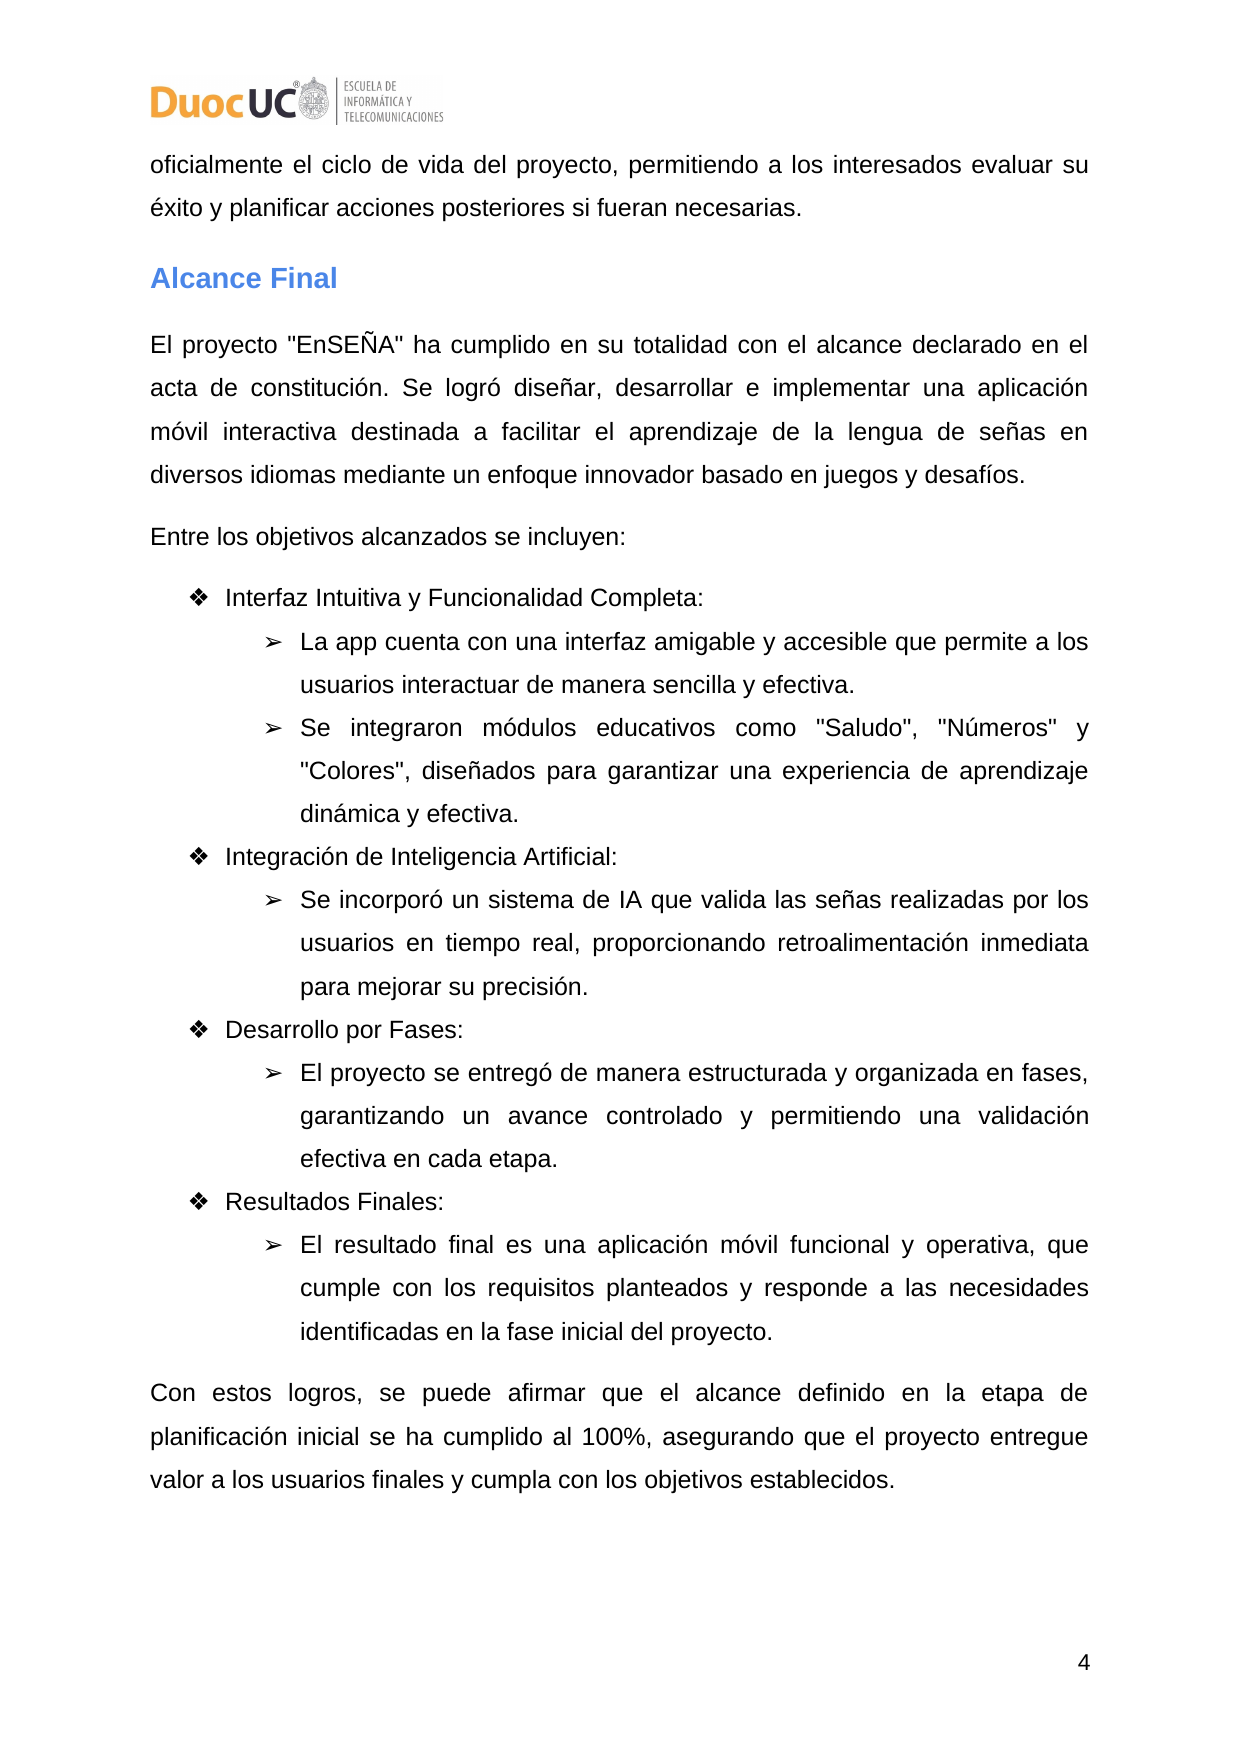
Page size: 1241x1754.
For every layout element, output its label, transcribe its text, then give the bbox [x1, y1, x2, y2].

text El proyecto "EnSEÑA" ha cumplido en su totalidad con el alcance declarado en el acta de constitución. Se logró diseñar, desarrollar e implementar una aplicación móvil interactiva destinada a facilitar el aprendizaje de la lengua de señas en diversos idiomas mediante un enfoque innovador basado en juegos y desafíos. [150, 330, 1090, 488]
list Interfaz Intuitiva y Funcionalidad Completa: [187, 583, 1090, 612]
list Se incorporó un sistema de IA que valida las señas realizadas por los usuarios en tiempo real, proporcionando retroalimentación inmediata para mejorar su precisión. [262, 885, 1090, 1000]
picture [150, 75, 444, 125]
list Se integraron módulos educativos como "Saludo", "Números" y "Colores", diseñados para garantizar una experiencia de aprendizaje dinámica y efectiva. [262, 713, 1090, 828]
list La app cuenta con una interfaz amigable y accesible que permite a los usuarios interactuar de manera sencilla y efectiva. [262, 627, 1090, 698]
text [150, 150, 1090, 222]
text Con estos logros, se puede afirmar que el alcance definido en la etapa de planificación inicial se ha cumplido al 100%, asegurando que el proyecto entregue valor a los usuarios finales y cumpla con los objetivos establecidos. [150, 1378, 1090, 1493]
subtitle Alcance Final [150, 261, 1090, 295]
list Integración de Inteligencia Artificial: [187, 842, 1090, 871]
list El proyecto se entregó de manera estructurada y organizada en fases, garantizando un avance controlado y permitiendo una validación efectiva en cada etapa. [262, 1058, 1090, 1173]
list Resultados Finales: [187, 1187, 1090, 1216]
list Desarrollo por Fases: [187, 1015, 1090, 1043]
text Entre los objetivos alcanzados se incluyen: [150, 522, 1090, 550]
list El resultado final es una aplicación móvil funcional y operativa, que cumple con los requisitos planteados y responde a las necesidades identificadas en la fase inicial del proyecto. [262, 1230, 1090, 1345]
